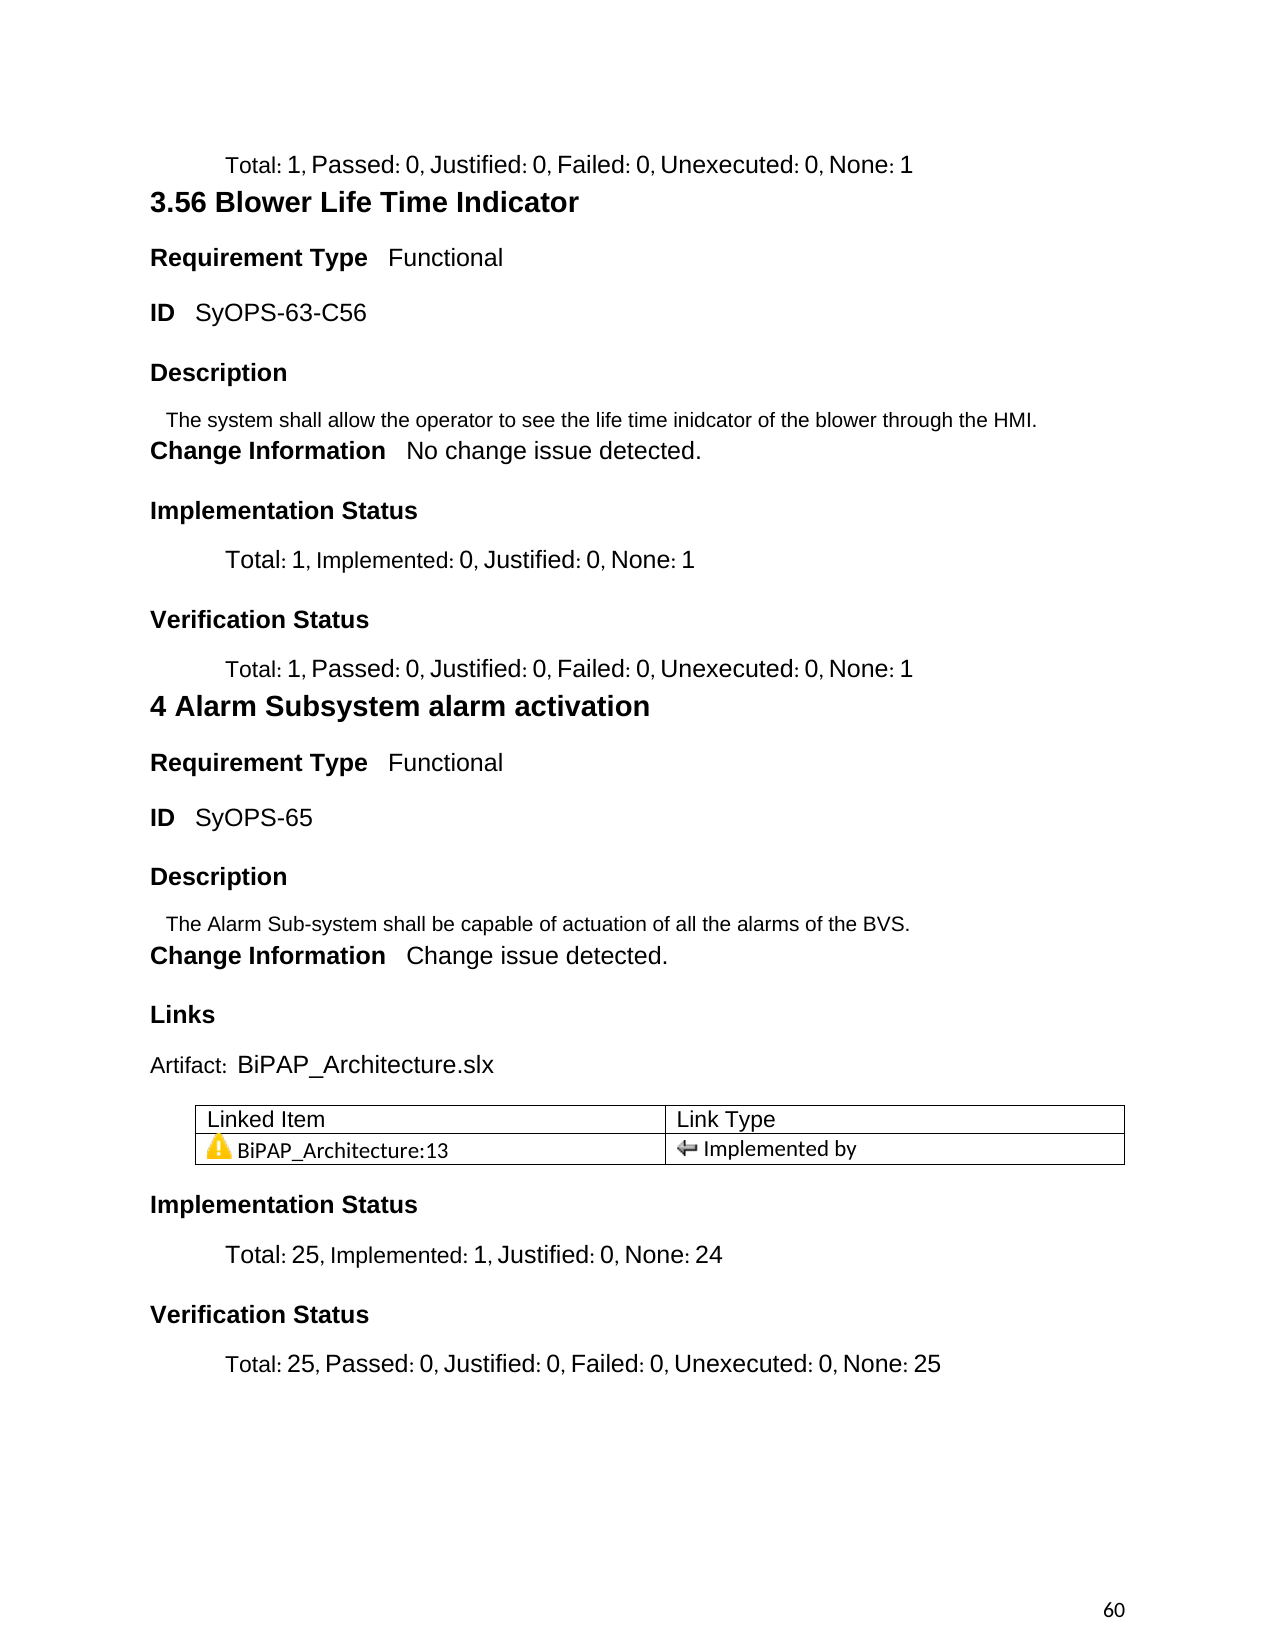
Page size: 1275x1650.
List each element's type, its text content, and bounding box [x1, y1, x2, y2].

text Total: 1, Implemented: 0, Justified: 0, None: 1 [150, 545, 1125, 574]
text ID SyOPS-63-C56 [150, 298, 1125, 327]
text Total: 1, Passed: 0, Justified: 0, Failed: 0, Unexecuted: 0, None: 1 [150, 654, 1125, 683]
text Links [150, 1000, 1125, 1029]
text Change Information Change issue detected. [150, 941, 1125, 969]
picture [206, 1133, 232, 1159]
text Total: 1, Passed: 0, Justified: 0, Failed: 0, Unexecuted: 0, None: 1 [150, 150, 1125, 179]
text ID SyOPS-65 [150, 803, 1125, 832]
title 3.56 Blower Life Time Indicator [150, 184, 1125, 218]
title Implementation Status [150, 496, 1125, 524]
title Verification Status [150, 1299, 1125, 1328]
text Requirement Type Functional [150, 748, 1125, 776]
text The Alarm Sub-system shall be capable of actuation of all the alarms of the BVS. [166, 912, 1125, 936]
text The system shall allow the operator to see the life time inidcator of the blower through the HMI. [166, 407, 1125, 431]
title Implementation Status [150, 1190, 1125, 1219]
table_cell BiPAP_Architecture:13 [196, 1134, 665, 1164]
table_cell Implemented by [666, 1134, 1124, 1164]
picture [676, 1140, 699, 1156]
text Description [150, 358, 1125, 387]
text Change Information No change issue detected. [150, 436, 1125, 465]
table_header Link Type [666, 1106, 1124, 1133]
title Verification Status [150, 605, 1125, 634]
text Description [150, 862, 1125, 891]
text Total: 25, Passed: 0, Justified: 0, Failed: 0, Unexecuted: 0, None: 25 [150, 1349, 1125, 1378]
title 4 Alarm Subsystem alarm activation [150, 689, 1125, 723]
text Total: 25, Implemented: 1, Justified: 0, None: 24 [150, 1240, 1125, 1269]
text Artifact: BiPAP_Architecture.slx [150, 1050, 1125, 1079]
text Requirement Type Functional [150, 243, 1125, 272]
table_header Linked Item [196, 1106, 665, 1133]
